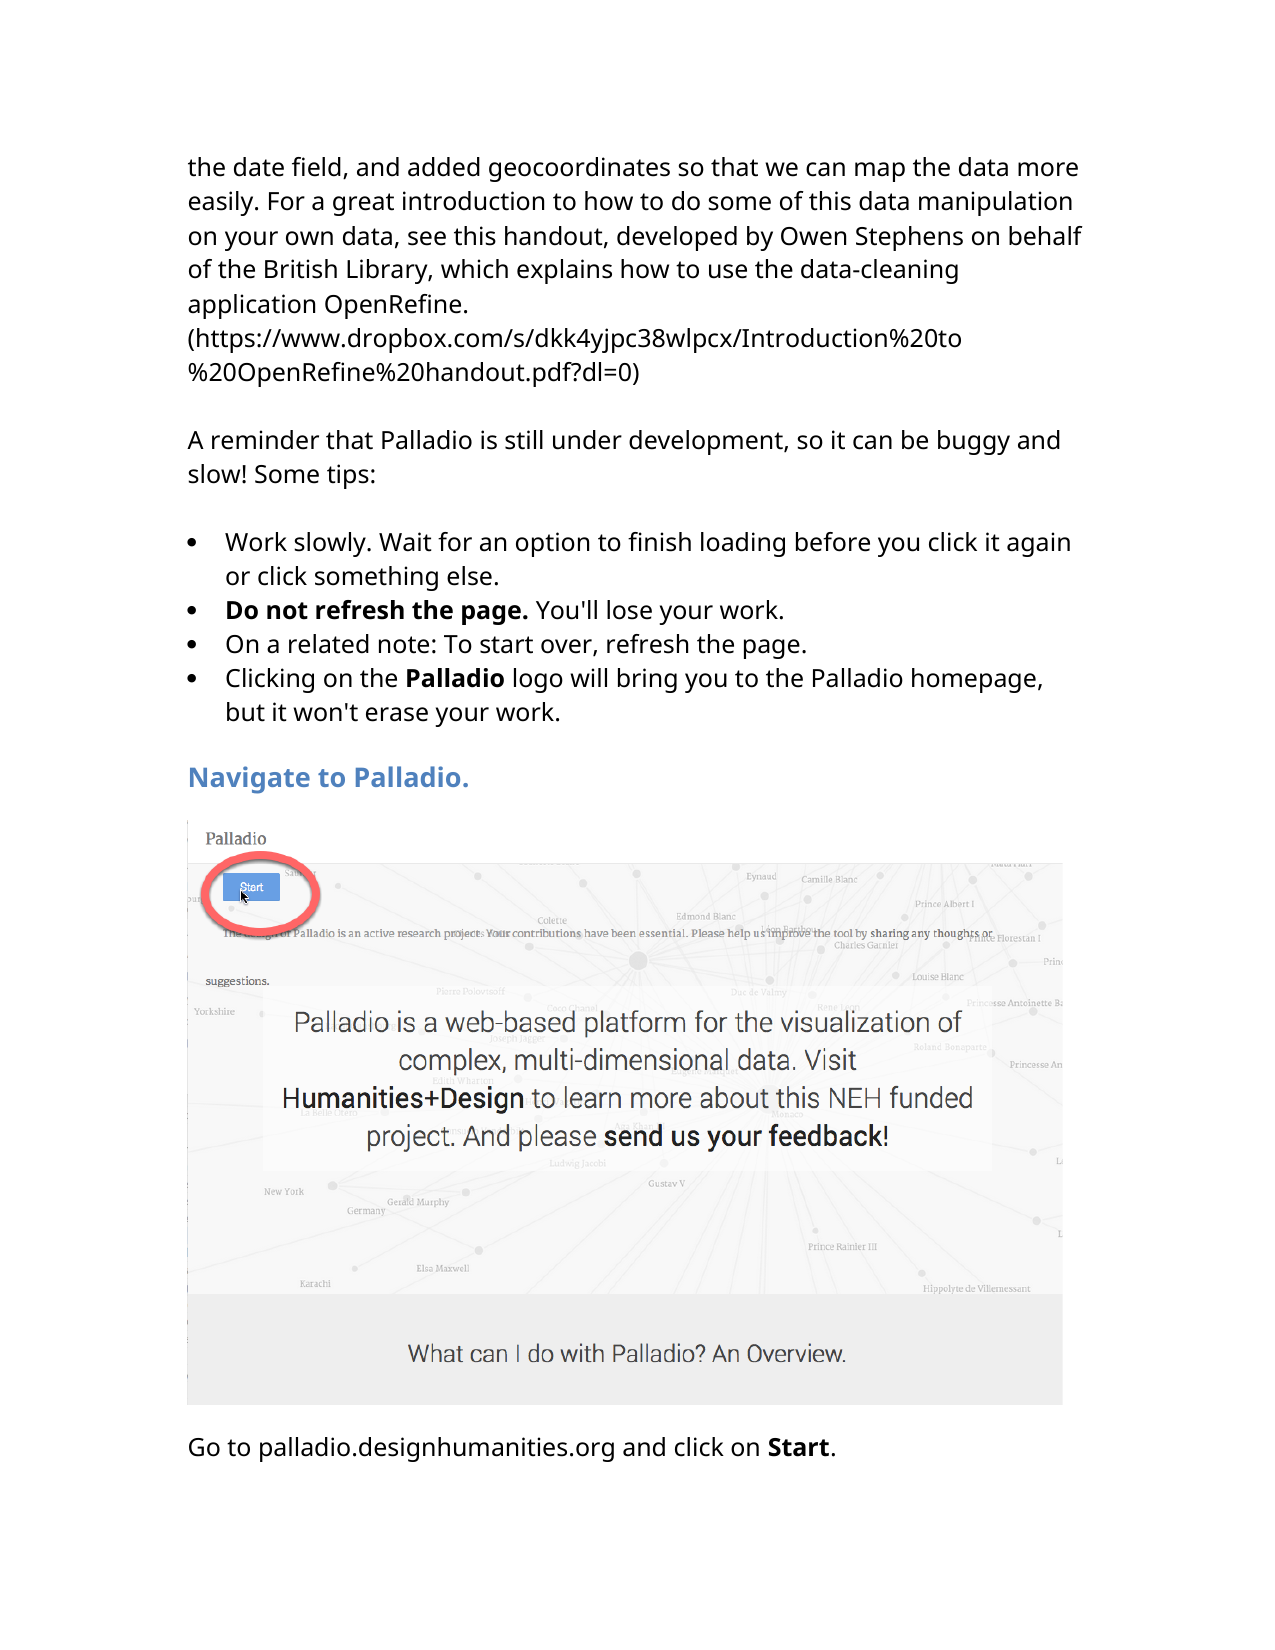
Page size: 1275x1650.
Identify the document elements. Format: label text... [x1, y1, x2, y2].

list Work slowly. Wait for an option to finish loading before you click it again or click something else. [187, 525, 1087, 593]
list On a related note: To start over, refresh the page. [187, 627, 1087, 661]
text A reminder that Palladio is still under development, so it can be buggy and slow! Some tips: [187, 422, 1087, 491]
list Do not refresh the page. You'll lose your work. [187, 593, 1087, 627]
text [187, 150, 1087, 388]
picture [187, 820, 1063, 1405]
list Clicking on the Palladio logo will bring you to the Palladio homepage, but it won't erase your work. [187, 661, 1087, 729]
subtitle Navigate to Palladio. [187, 758, 1087, 795]
text Go to palladio.designhumanities.org and click on Start. [187, 1429, 1087, 1463]
